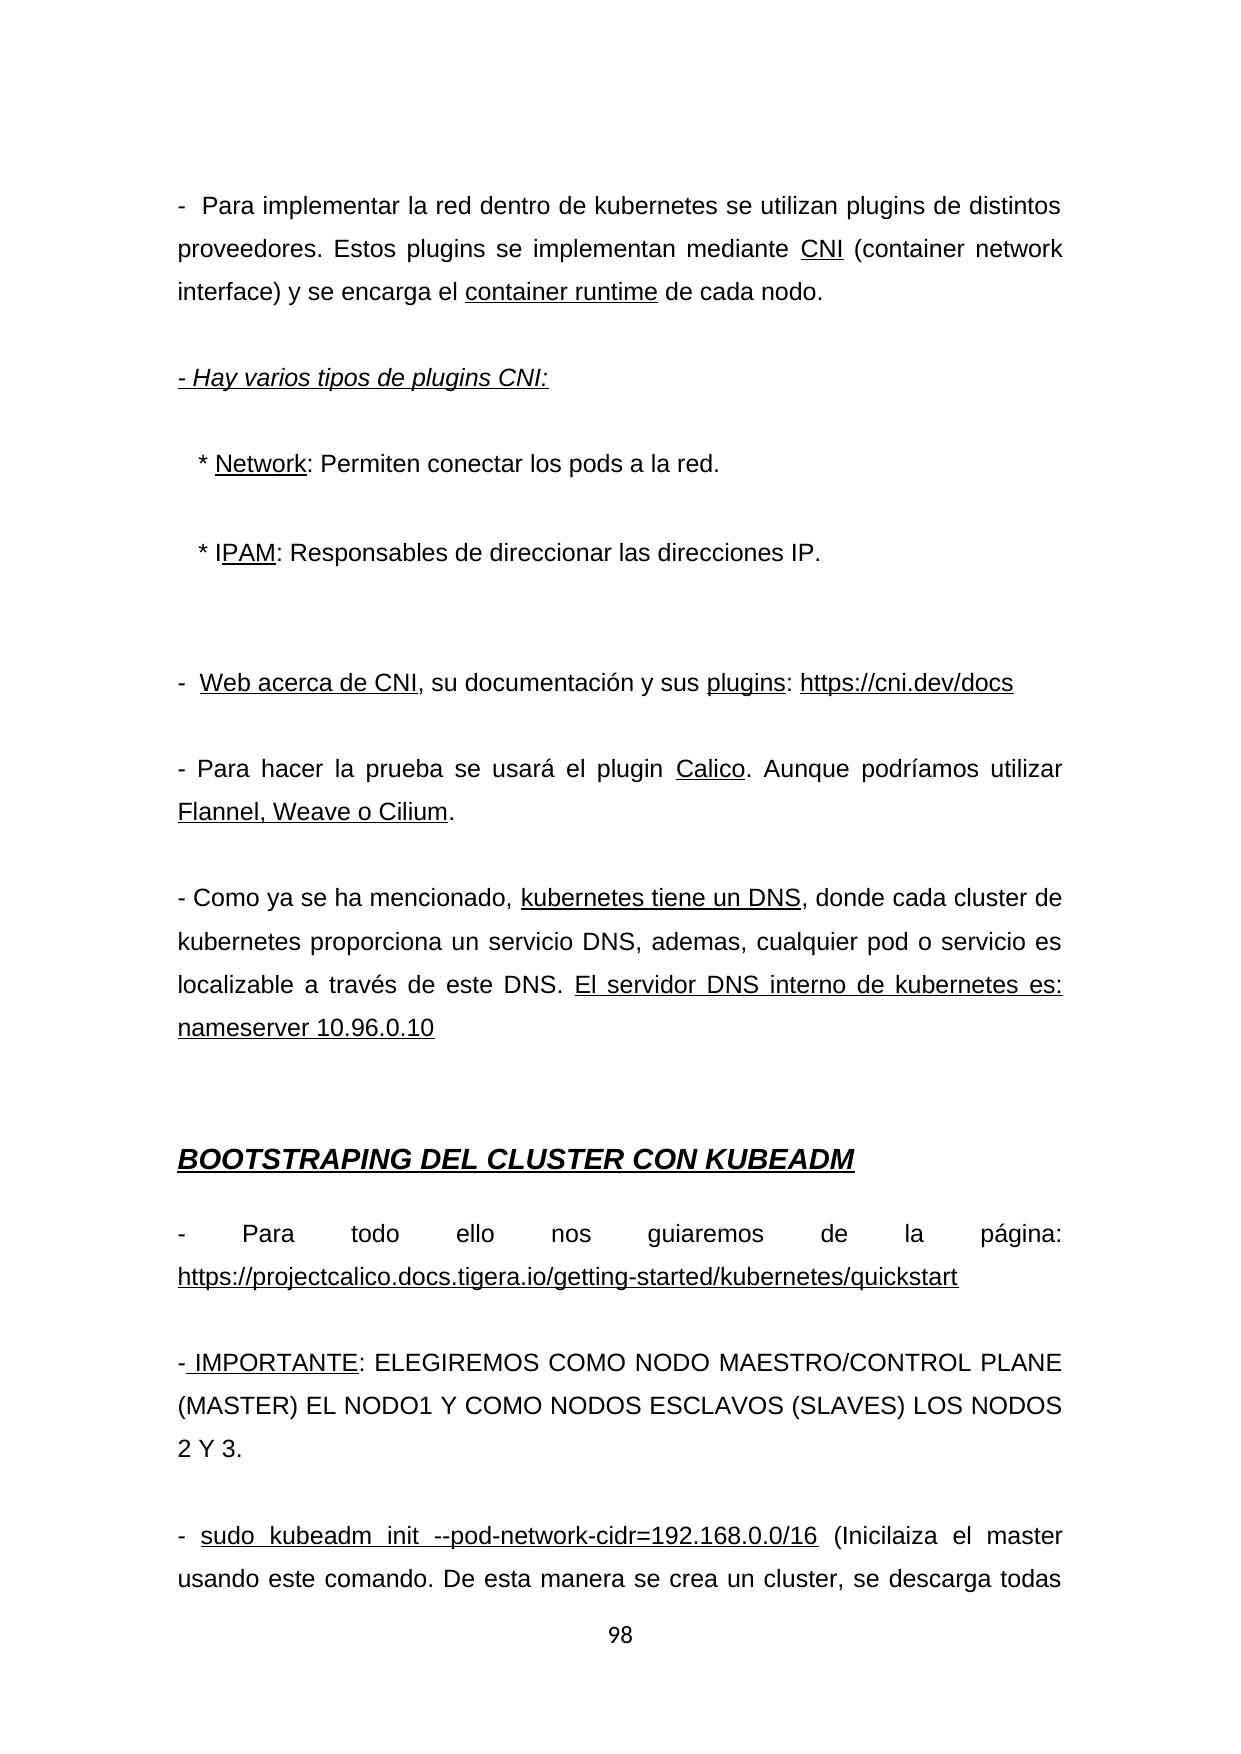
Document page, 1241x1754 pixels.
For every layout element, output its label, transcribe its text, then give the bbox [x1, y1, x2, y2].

text - IMPORTANTE: ELEGIREMOS COMO NODO MAESTRO/CONTROL PLANE (MASTER) EL NODO1 Y COMO NODOS ESCLAVOS (SLAVES) LOS NODOS 2 Y 3. [177, 1348, 1063, 1463]
text - Web acerca de CNI, su documentación y sus plugins: https://cni.dev/docs [177, 668, 1063, 696]
text - Para todo ello nos guiaremos de la página: https://projectcalico.docs.tigera.io/getting-started/kubernetes/quickstart [177, 1219, 1063, 1291]
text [177, 1521, 1063, 1592]
text * IPAM: Responsables de direccionar las direcciones IP. [177, 538, 1063, 567]
text * Network: Permiten conectar los pods a la red. [177, 449, 1063, 478]
text - Para implementar la red dentro de kubernetes se utilizan plugins de distintos proveedores. Estos plugins se implementan mediante CNI (container network interface) y se encarga el container runtime de cada nodo. [177, 191, 1063, 306]
text - Como ya se ha mencionado, kubernetes tiene un DNS, donde cada cluster de kubernetes proporciona un servicio DNS, ademas, cualquier pod o servicio es localizable a través de este DNS. El servidor DNS interno de kubernetes es: nameserver 10.96.0.10 [177, 883, 1063, 1041]
subtitle BOOTSTRAPING DEL CLUSTER CON KUBEADM [177, 1142, 1063, 1176]
text - Para hacer la prueba se usará el plugin Calico. Aunque podríamos utilizar Flannel, Weave o Cilium. [177, 754, 1063, 826]
text - Hay varios tipos de plugins CNI: [177, 363, 1063, 392]
